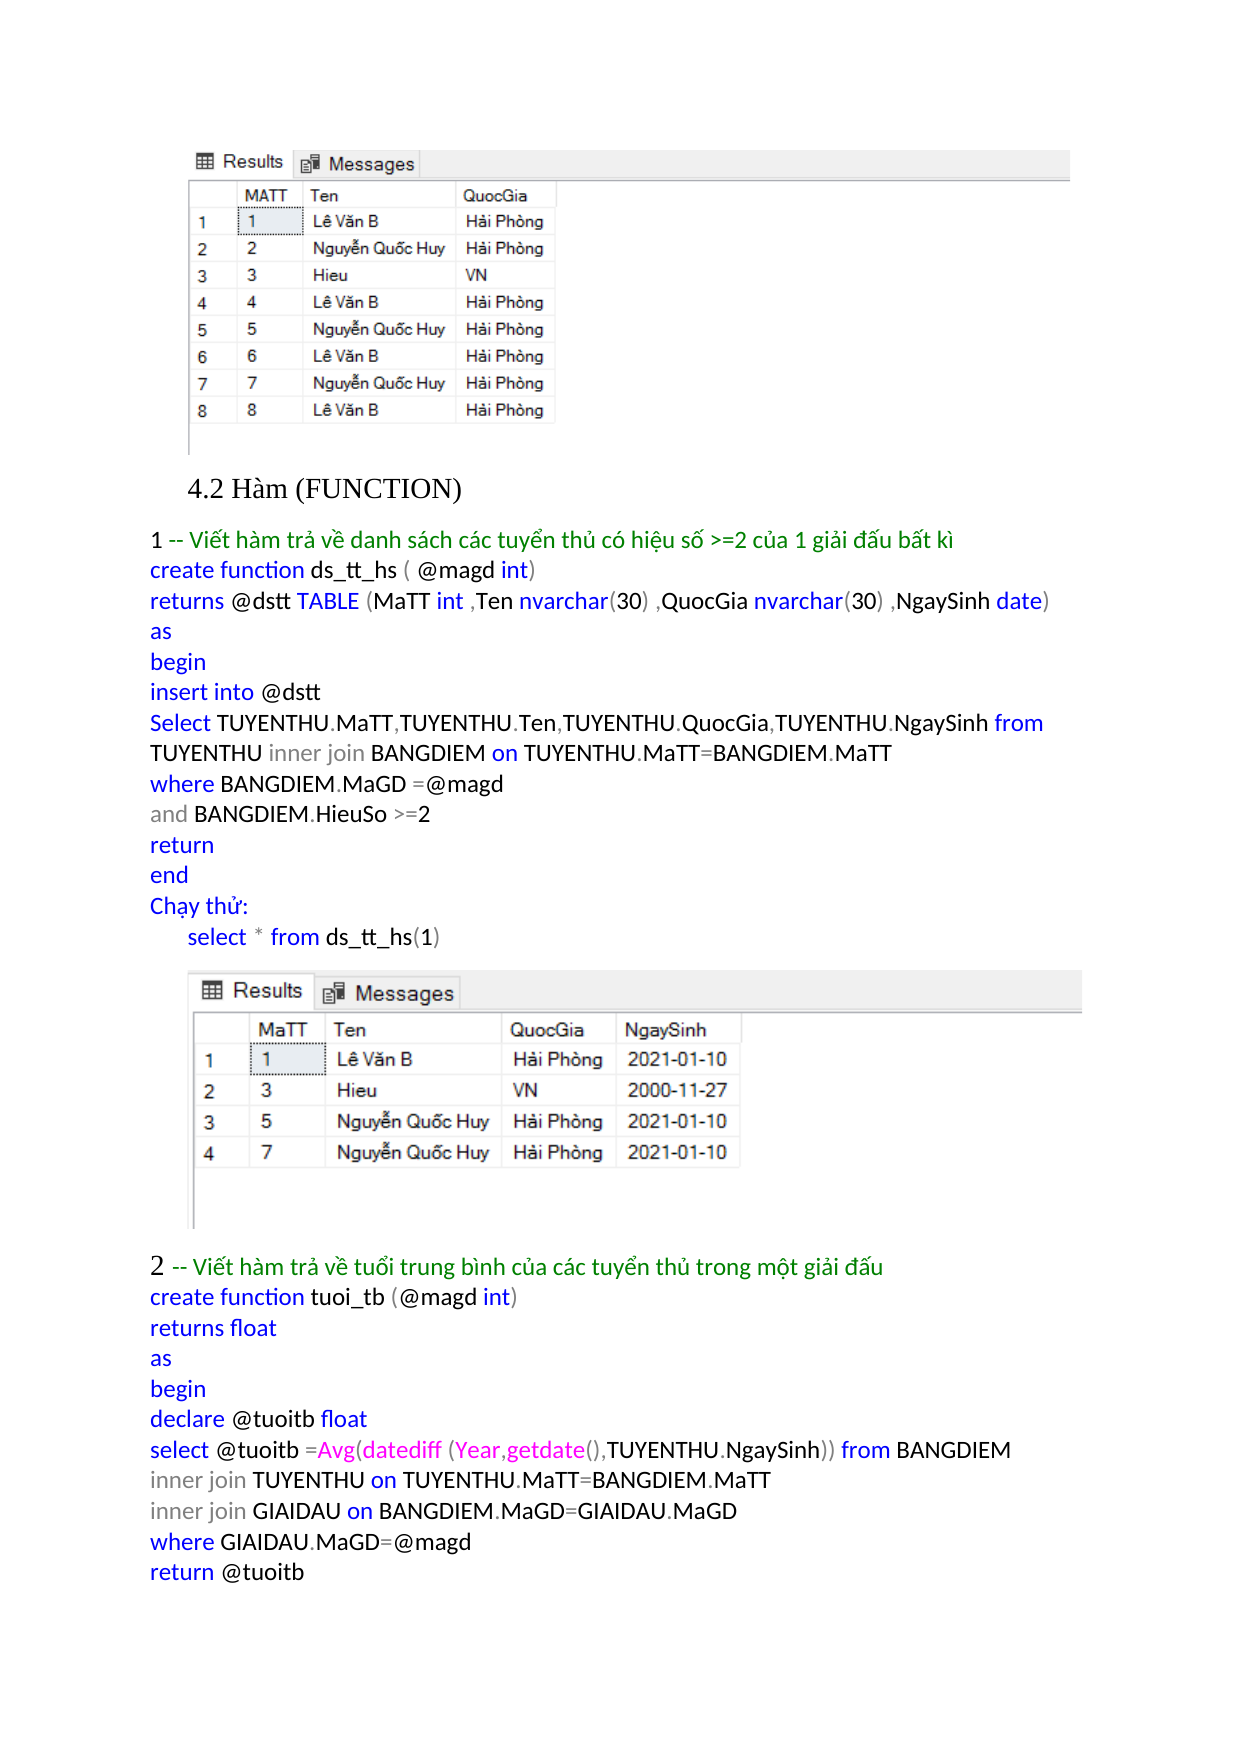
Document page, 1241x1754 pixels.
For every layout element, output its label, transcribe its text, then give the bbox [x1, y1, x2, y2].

text begin [150, 1373, 1090, 1403]
text as [150, 615, 1090, 646]
text begin [150, 646, 1090, 676]
text declare @tuoitb float [150, 1403, 1090, 1434]
text select @tuoitb =Avg(datediff (Year,getdate(),TUYENTHU.NgaySinh)) from BANGDIEM [150, 1434, 1090, 1464]
text 2 -- Viết hàm trả về tuổi trung bình của các tuyển thủ trong một giải đấu [150, 1248, 1090, 1281]
text 1 -- Viết hàm trả về danh sách các tuyển thủ có hiệu số >=2 của 1 giải đấu bất kì [150, 524, 1090, 554]
text create function ds_tt_hs ( @magd int) [150, 554, 1090, 585]
text end [150, 859, 1090, 890]
text inner join TUYENTHU on TUYENTHU.MaTT=BANGDIEM.MaTT [150, 1464, 1090, 1495]
text return @tuoitb [150, 1556, 1090, 1587]
text 4.2 Hàm (FUNCTION) [187, 471, 1090, 504]
text and BANGDIEM.HieuSo >=2 [150, 798, 1090, 829]
picture [187, 150, 1071, 455]
text return [150, 829, 1090, 859]
text Select TUYENTHU.MaTT,TUYENTHU.Ten,TUYENTHU.QuocGia,TUYENTHU.NgaySinh from TUYENTHU inner join BANGDIEM on TUYENTHU.MaTT=BANGDIEM.MaTT [150, 707, 1090, 768]
text create function tuoi_tb (@magd int) [150, 1281, 1090, 1312]
text returns float [150, 1312, 1090, 1342]
text insert into @dstt [150, 676, 1090, 707]
text where GIAIDAU.MaGD=@magd [150, 1526, 1090, 1556]
text inner join GIAIDAU on BANGDIEM.MaGD=GIAIDAU.MaGD [150, 1495, 1090, 1526]
text select * from ds_tt_hs(1) [187, 921, 1090, 951]
text where BANGDIEM.MaGD =@magd [150, 768, 1090, 798]
text returns @dstt TABLE (MaTT int ,Ten nvarchar(30) ,QuocGia nvarchar(30) ,NgaySinh date) [150, 585, 1090, 615]
text Chạy thử: [150, 890, 1090, 921]
text as [150, 1342, 1090, 1373]
picture [187, 970, 1083, 1229]
